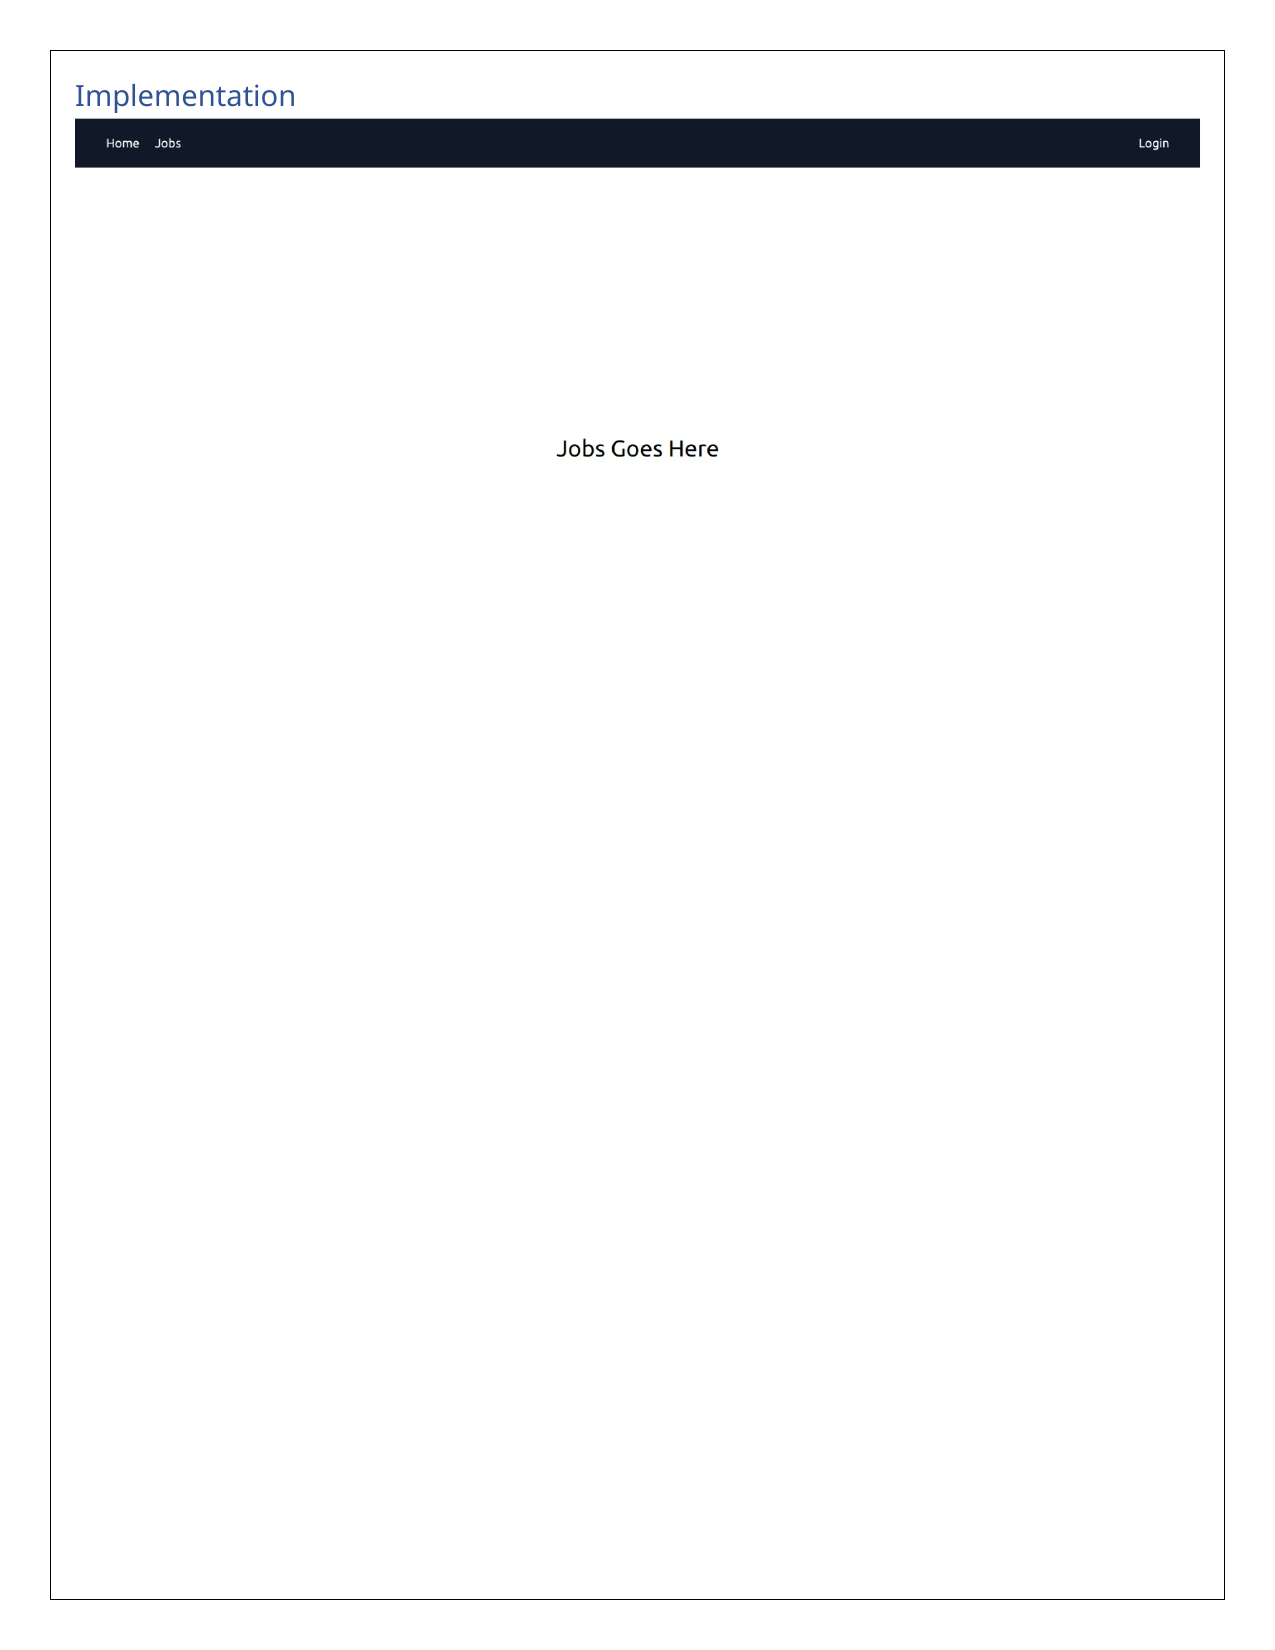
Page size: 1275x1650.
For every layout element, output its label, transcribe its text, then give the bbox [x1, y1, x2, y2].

picture [75, 117, 1200, 678]
subtitle Implementation [75, 75, 1200, 117]
